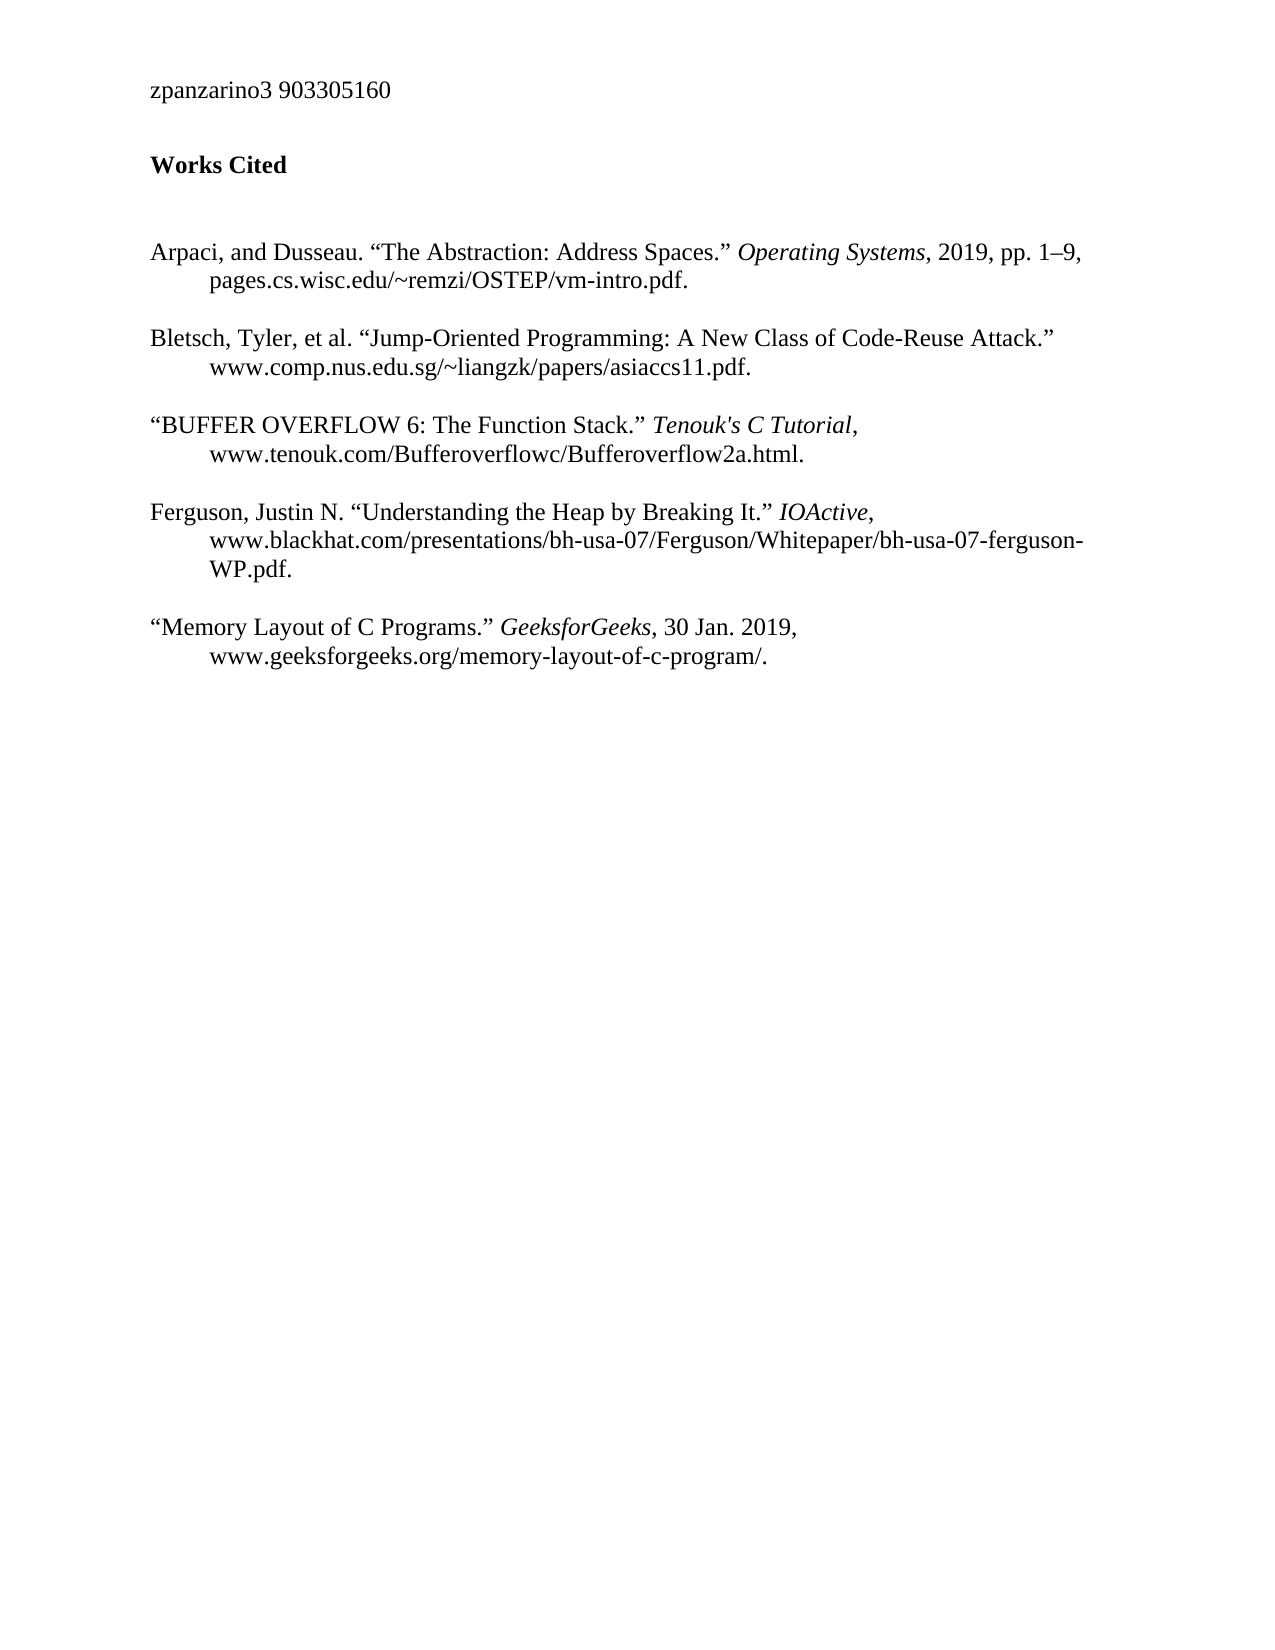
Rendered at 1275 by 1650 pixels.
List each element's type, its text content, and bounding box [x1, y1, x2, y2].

text Works Cited [150, 150, 1125, 179]
text Arpaci, and Dusseau. “The Abstraction: Address Spaces.” Operating Systems, 2019, pp. 1–9, pages.cs.wisc.edu/~remzi/OSTEP/vm-intro.pdf. [150, 237, 1125, 294]
text “BUFFER OVERFLOW 6: The Function Stack.” Tenouk's C Tutorial, www.tenouk.com/Bufferoverflowc/Bufferoverflow2a.html. [150, 410, 1125, 467]
text Bletsch, Tyler, et al. “Jump-Oriented Programming: A New Class of Code-Reuse Attack.” www.comp.nus.edu.sg/~liangzk/papers/asiaccs11.pdf. [150, 323, 1125, 381]
text “Memory Layout of C Programs.” GeeksforGeeks, 30 Jan. 2019, www.geeksforgeeks.org/memory-layout-of-c-program/. [150, 612, 1125, 669]
text Ferguson, Justin N. “Understanding the Heap by Breaking It.” IOActive, www.blackhat.com/presentations/bh-usa-07/Ferguson/Whitepaper/bh-usa-07-ferguson-WP.pdf. [150, 497, 1125, 583]
